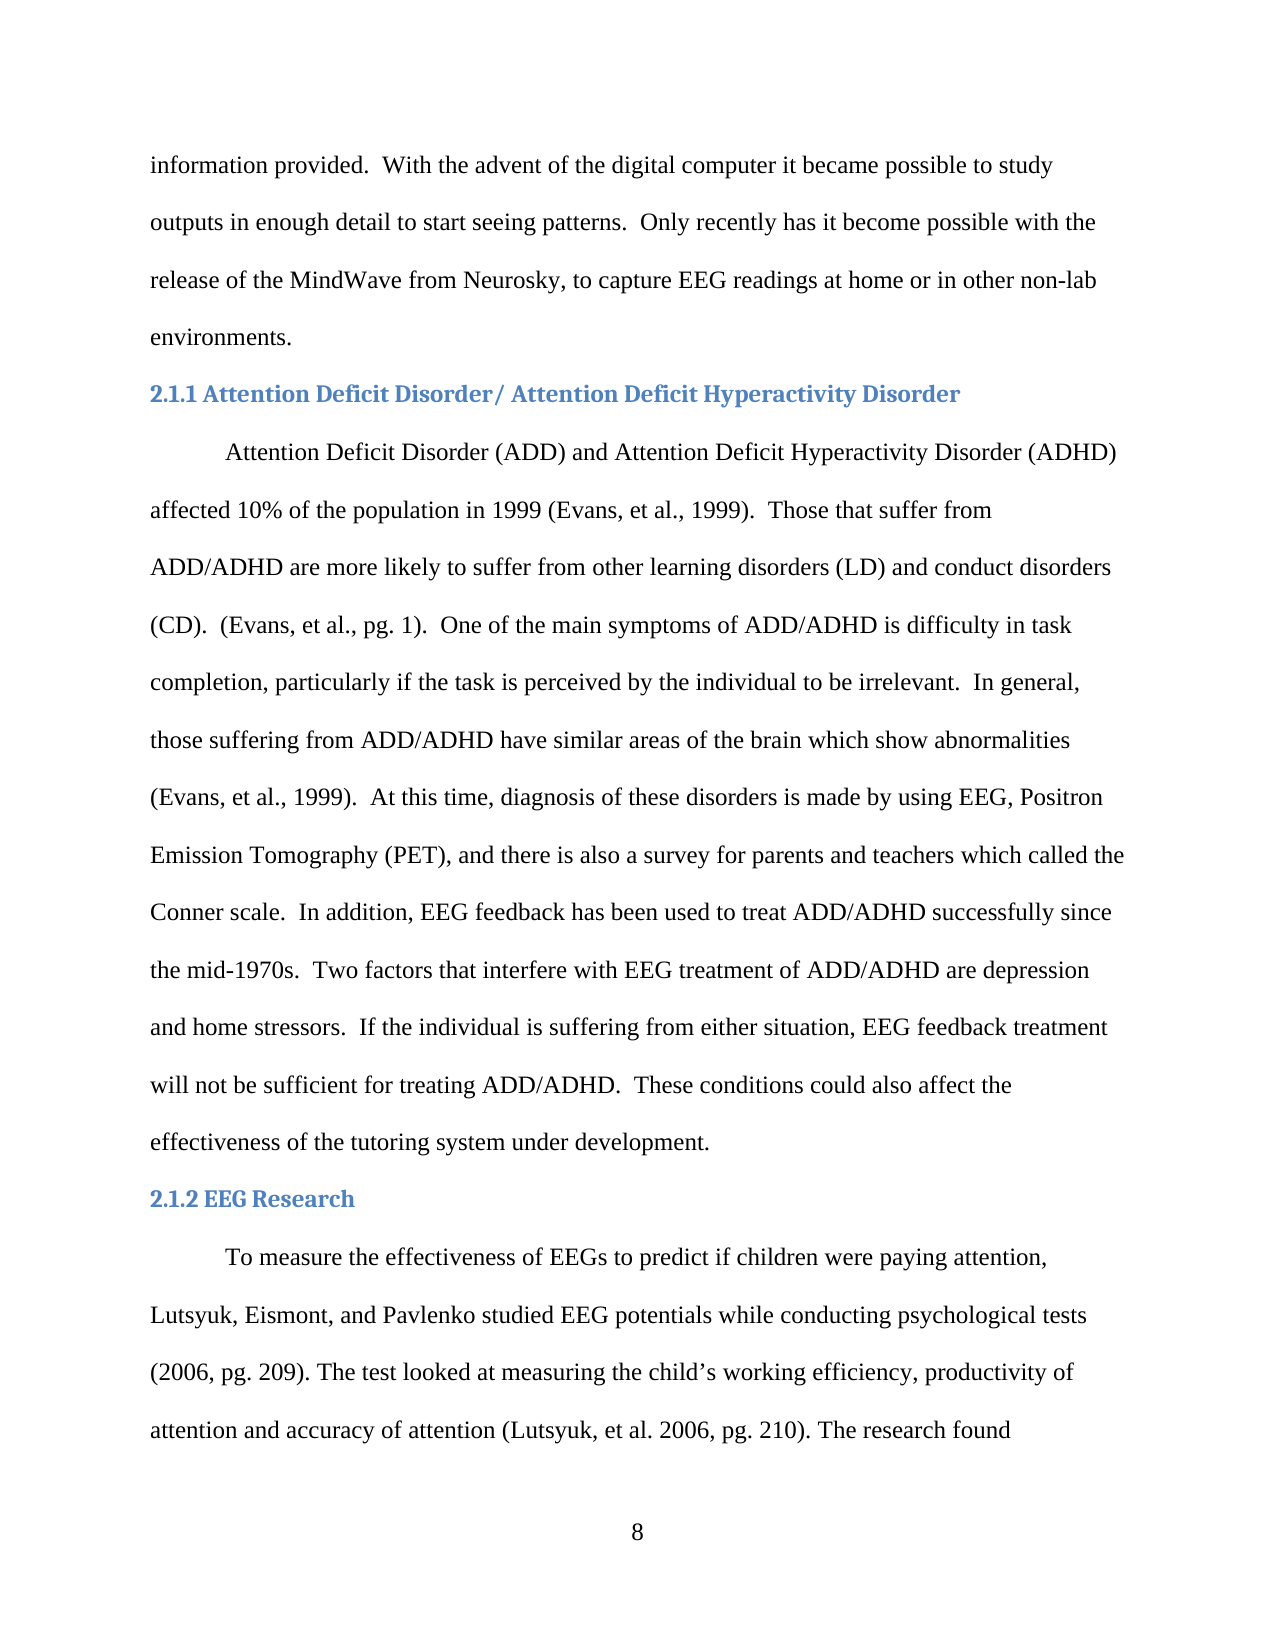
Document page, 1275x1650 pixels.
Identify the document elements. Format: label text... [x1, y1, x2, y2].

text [150, 150, 1125, 351]
subtitle 2.1.2 EEG Research [150, 1185, 1125, 1214]
subtitle 2.1.1 Attention Deficit Disorder/ Attention Deficit Hyperactivity Disorder [150, 380, 1125, 409]
text Attention Deficit Disorder (ADD) and Attention Deficit Hyperactivity Disorder (ADHD) affected 10% of the population in 1999 (Evans, et al., 1999). Those that suffer from ADD/ADHD are more likely to suffer from other learning disorders (LD) and conduct disorders (CD). (Evans, et al., pg. 1). One of the main symptoms of ADD/ADHD is difficulty in task completion, particularly if the task is perceived by the individual to be irrelevant. In general, those suffering from ADD/ADHD have similar areas of the brain which show abnormalities (Evans, et al., 1999). At this time, diagnosis of these disorders is made by using EEG, Positron Emission Tomography (PET), and there is also a survey for parents and teachers which called the Conner scale. In addition, EEG feedback has been used to treat ADD/ADHD successfully since the mid-1970s. Two factors that interfere with EEG treatment of ADD/ADHD are depression and home stressors. If the individual is suffering from either situation, EEG feedback treatment will not be sufficient for treating ADD/ADHD. These conditions could also affect the effectiveness of the tutoring system under development. [150, 437, 1125, 1156]
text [150, 1242, 1125, 1444]
